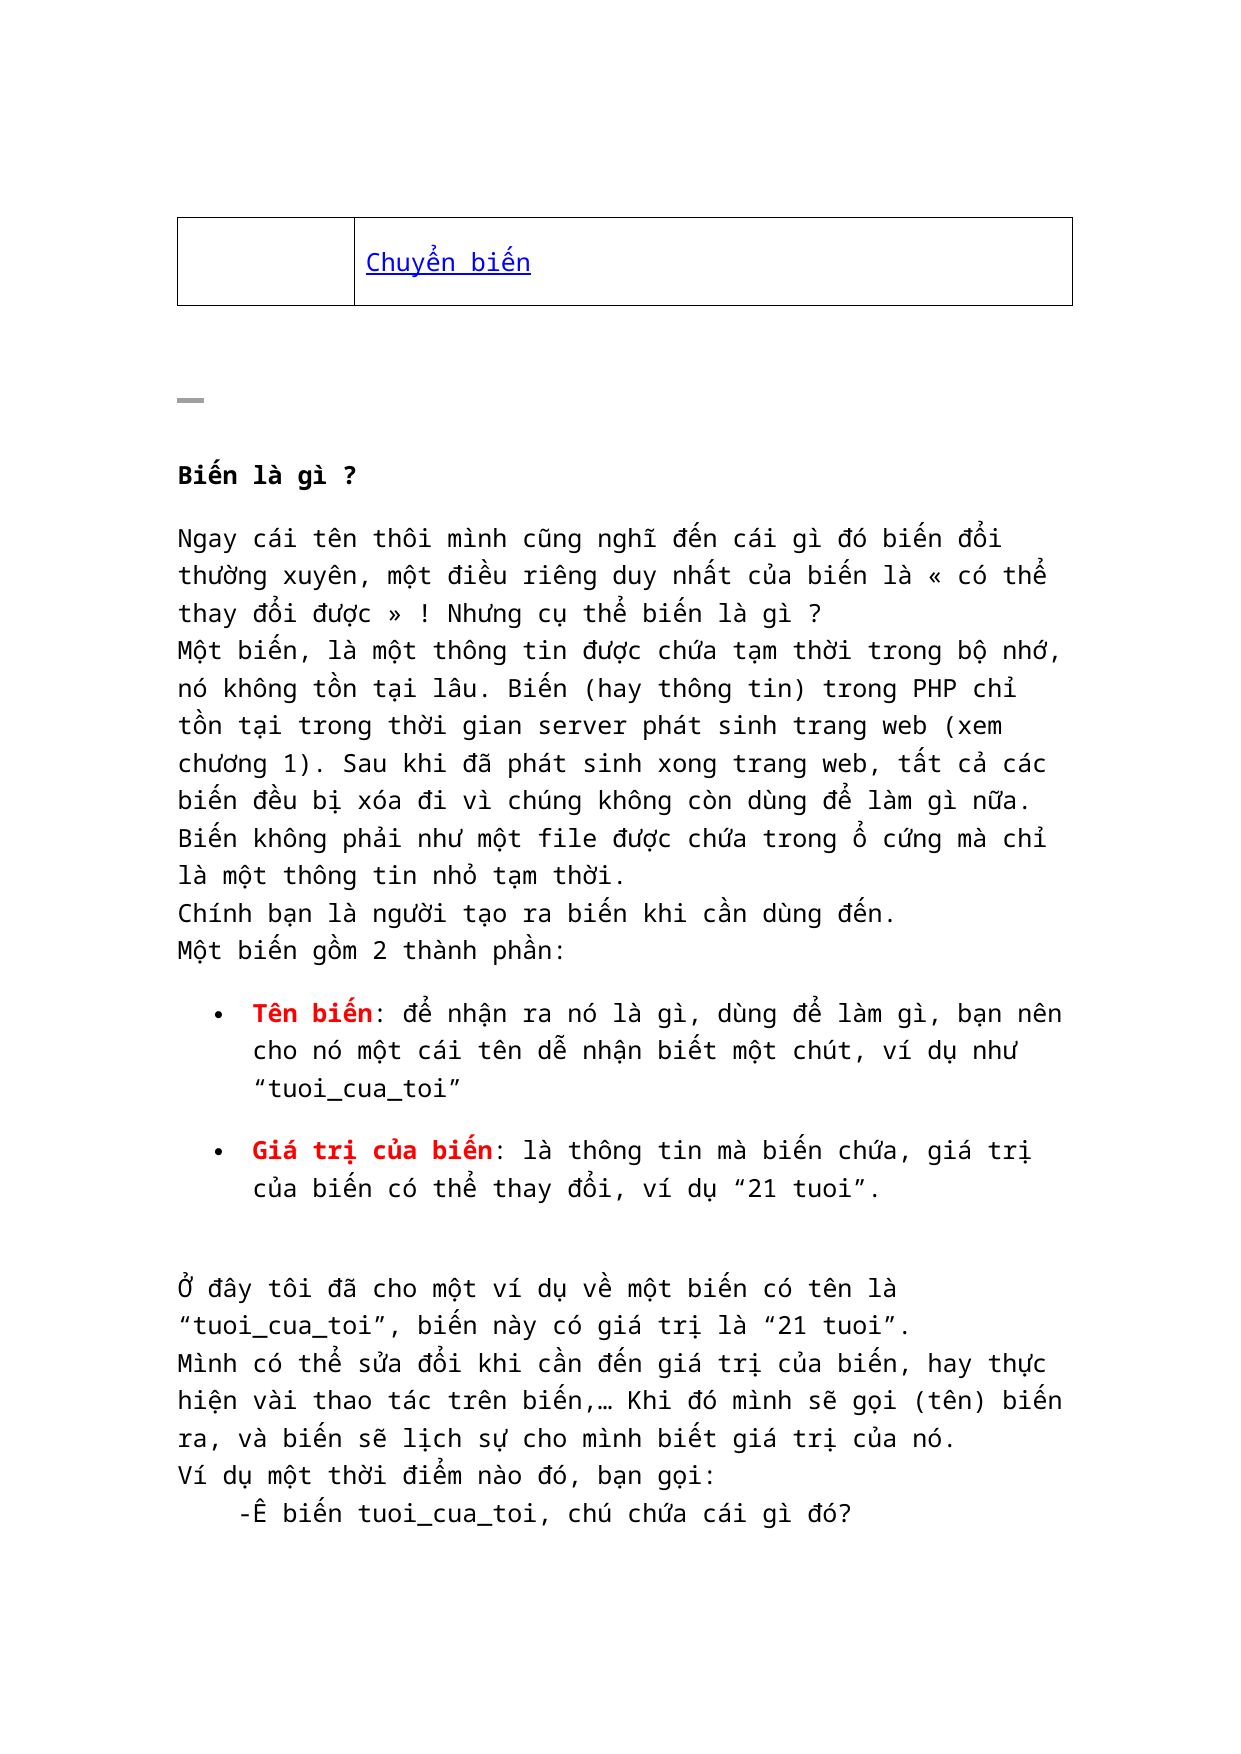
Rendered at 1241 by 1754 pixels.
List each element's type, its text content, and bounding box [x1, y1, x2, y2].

text Biến là gì ? [177, 456, 1063, 494]
list Tên biến: để nhận ra nó là gì, dùng để làm gì, bạn nên cho nó một cái tên dễ nhận biết một chút, ví dụ như “tuoi_cua_toi” [215, 994, 1063, 1106]
text Ngay cái tên thôi mình cũng nghĩ đến cái gì đó biến đổi thường xuyên, một điều riêng duy nhất của biến là « có thể thay đổi được » ! Nhưng cụ thể biến là gì ? Một biến, là một thông tin được chứa tạm thời trong bộ nhớ, nó không tồn tại lâu. Biến (hay thông tin) trong PHP chỉ tồn tại trong thời gian server phát sinh trang web (xem chương 1). Sau khi đã phát sinh xong trang web, tất cả các biến đều bị xóa đi vì chúng không còn dùng để làm gì nữa. Biến không phải như một file được chứa trong ổ cứng mà chỉ là một thông tin nhỏ tạm thời. Chính bạn là người tạo ra biến khi cần dùng đến. Một biến gồm 2 thành phần: [177, 519, 1063, 969]
table_header Biến là gì? Gán và hiển thị biến Những tính toán đơn giản Chuyển biến [355, 218, 1072, 305]
table_header [178, 218, 354, 305]
list Giá trị của biến: là thông tin mà biến chứa, giá trị của biến có thể thay đổi, ví dụ “21 tuoi”. [215, 1131, 1063, 1206]
